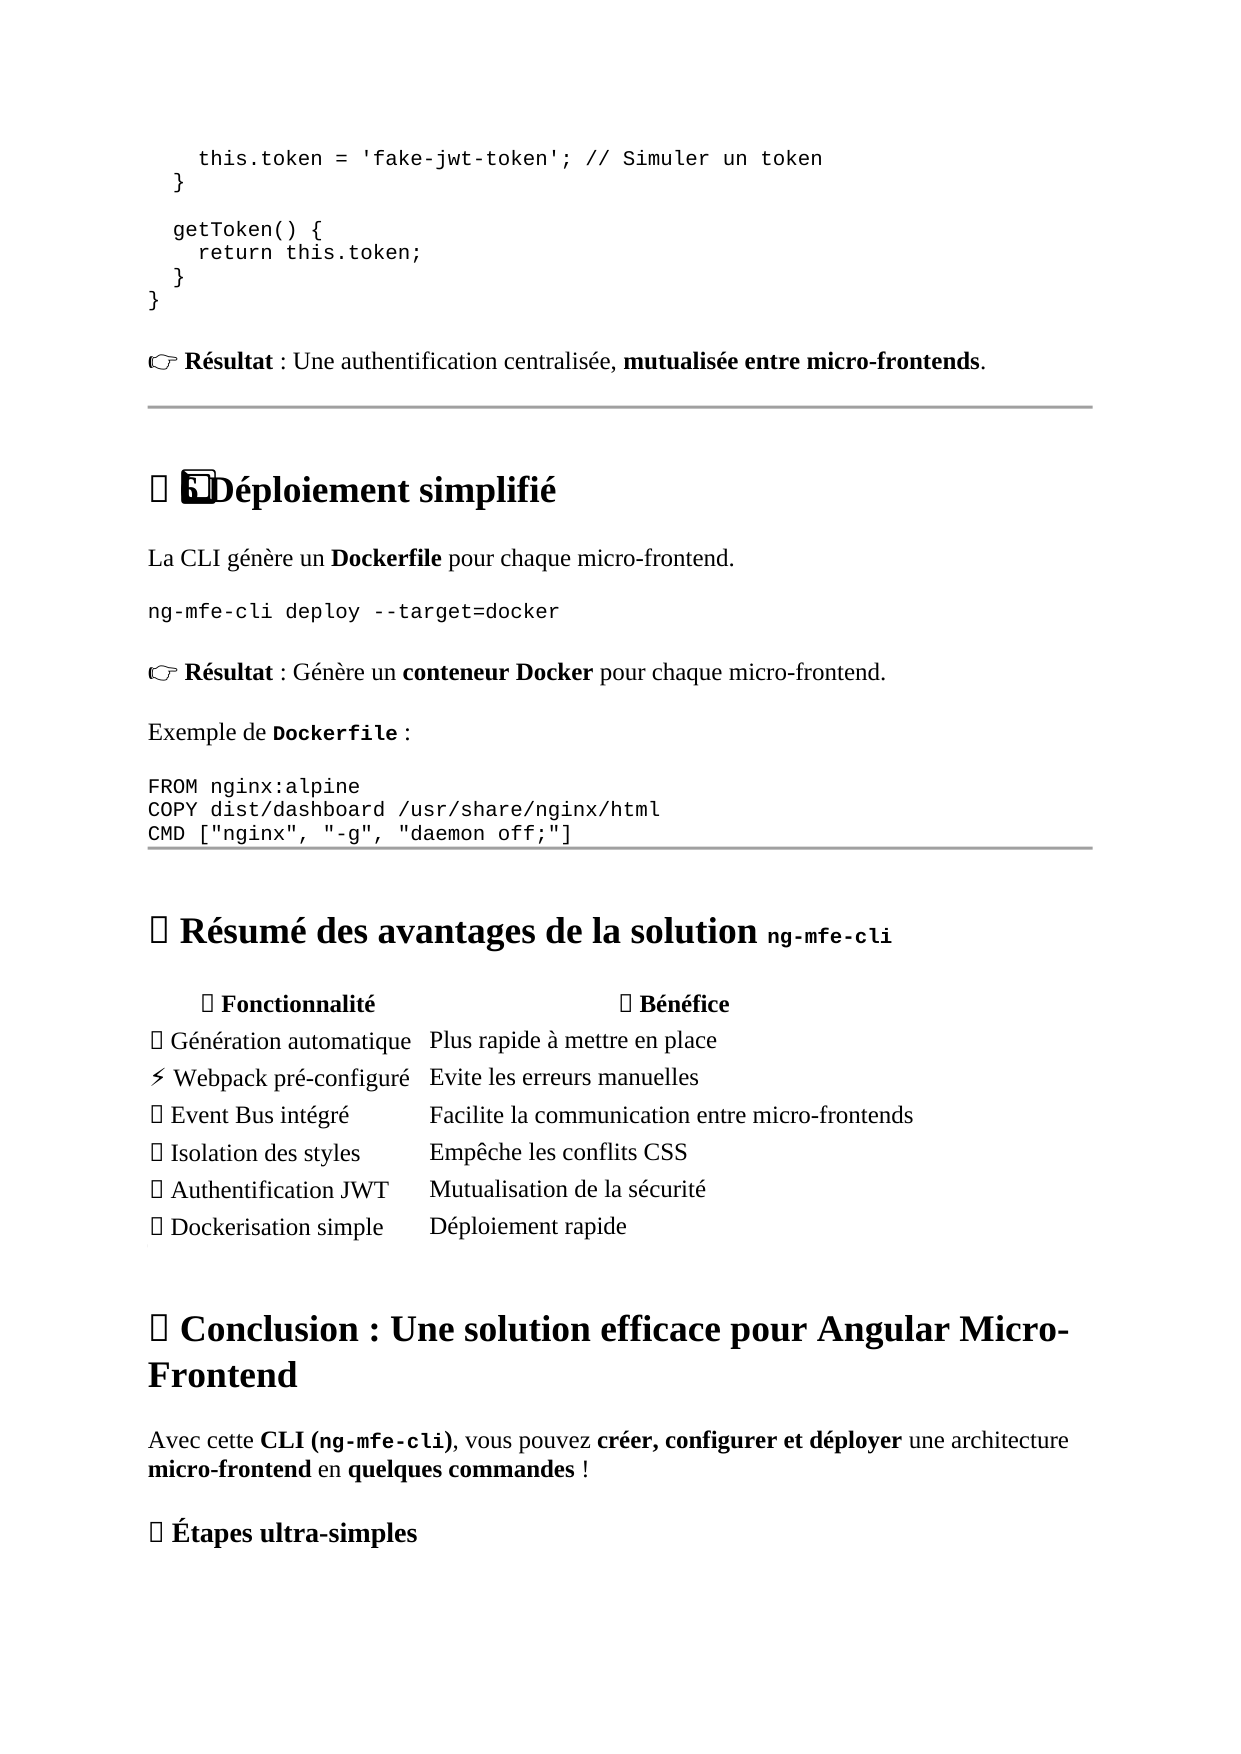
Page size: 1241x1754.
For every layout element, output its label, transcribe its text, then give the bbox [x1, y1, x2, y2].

table_cell Mutualisation de la sécurité [428, 1170, 920, 1207]
table_cell Plus rapide à mettre en place [428, 1021, 920, 1058]
table_cell 🔐 Authentification JWT [148, 1170, 427, 1207]
text } [148, 266, 1093, 289]
text 🎯 Résumé des avantages de la solution ng-mfe-cli [148, 904, 1093, 955]
text } [148, 171, 1093, 195]
text } [148, 289, 1093, 313]
text ng-mfe-cli deploy --target=docker [148, 601, 1093, 624]
text 🚀 6️⃣ Déploiement simplifié [148, 463, 1093, 514]
text this.token = 'fake-jwt-token'; // Simuler un token [148, 148, 1093, 171]
text 🚀 Conclusion : Une solution efficace pour Angular Micro-Frontend [148, 1301, 1093, 1396]
text getToken() { [148, 218, 1093, 242]
text 📌 Étapes ultra-simples [148, 1512, 1093, 1551]
table_cell Evite les erreurs manuelles [428, 1058, 920, 1096]
table_cell Empêche les conflits CSS [428, 1133, 920, 1170]
text Exemple de Dockerfile : [148, 717, 1093, 746]
text Avec cette CLI (ng-mfe-cli), vous pouvez créer, configurer et déployer une architecture micro-frontend en quelques commandes ! [148, 1425, 1093, 1483]
table_cell Déploiement rapide [428, 1207, 920, 1244]
table_header ✅ Fonctionnalité [148, 984, 427, 1021]
table_cell 📌 Génération automatique [148, 1021, 427, 1058]
table_cell 🚀 Dockerisation simple [148, 1207, 427, 1244]
table_cell 🎨 Isolation des styles [148, 1133, 427, 1170]
table_cell Facilite la communication entre micro-frontends [428, 1096, 920, 1133]
table_cell ⚡ Webpack pré-configuré [148, 1058, 427, 1096]
text 👉 Résultat : Génère un conteneur Docker pour chaque micro-frontend. [148, 654, 1093, 688]
table_cell 🔄 Event Bus intégré [148, 1096, 427, 1133]
text 👉 Résultat : Une authentification centralisée, mutualisée entre micro-frontends. [148, 342, 1093, 376]
text CMD ["nginx", "-g", "daemon off;"] [148, 823, 1093, 846]
text La CLI génère un Dockerfile pour chaque micro-frontend. [148, 543, 1093, 572]
table_header 🎯 Bénéfice [428, 984, 920, 1021]
text COPY dist/dashboard /usr/share/nginx/html [148, 799, 1093, 823]
text return this.token; [148, 242, 1093, 266]
text FROM nginx:alpine [148, 776, 1093, 799]
